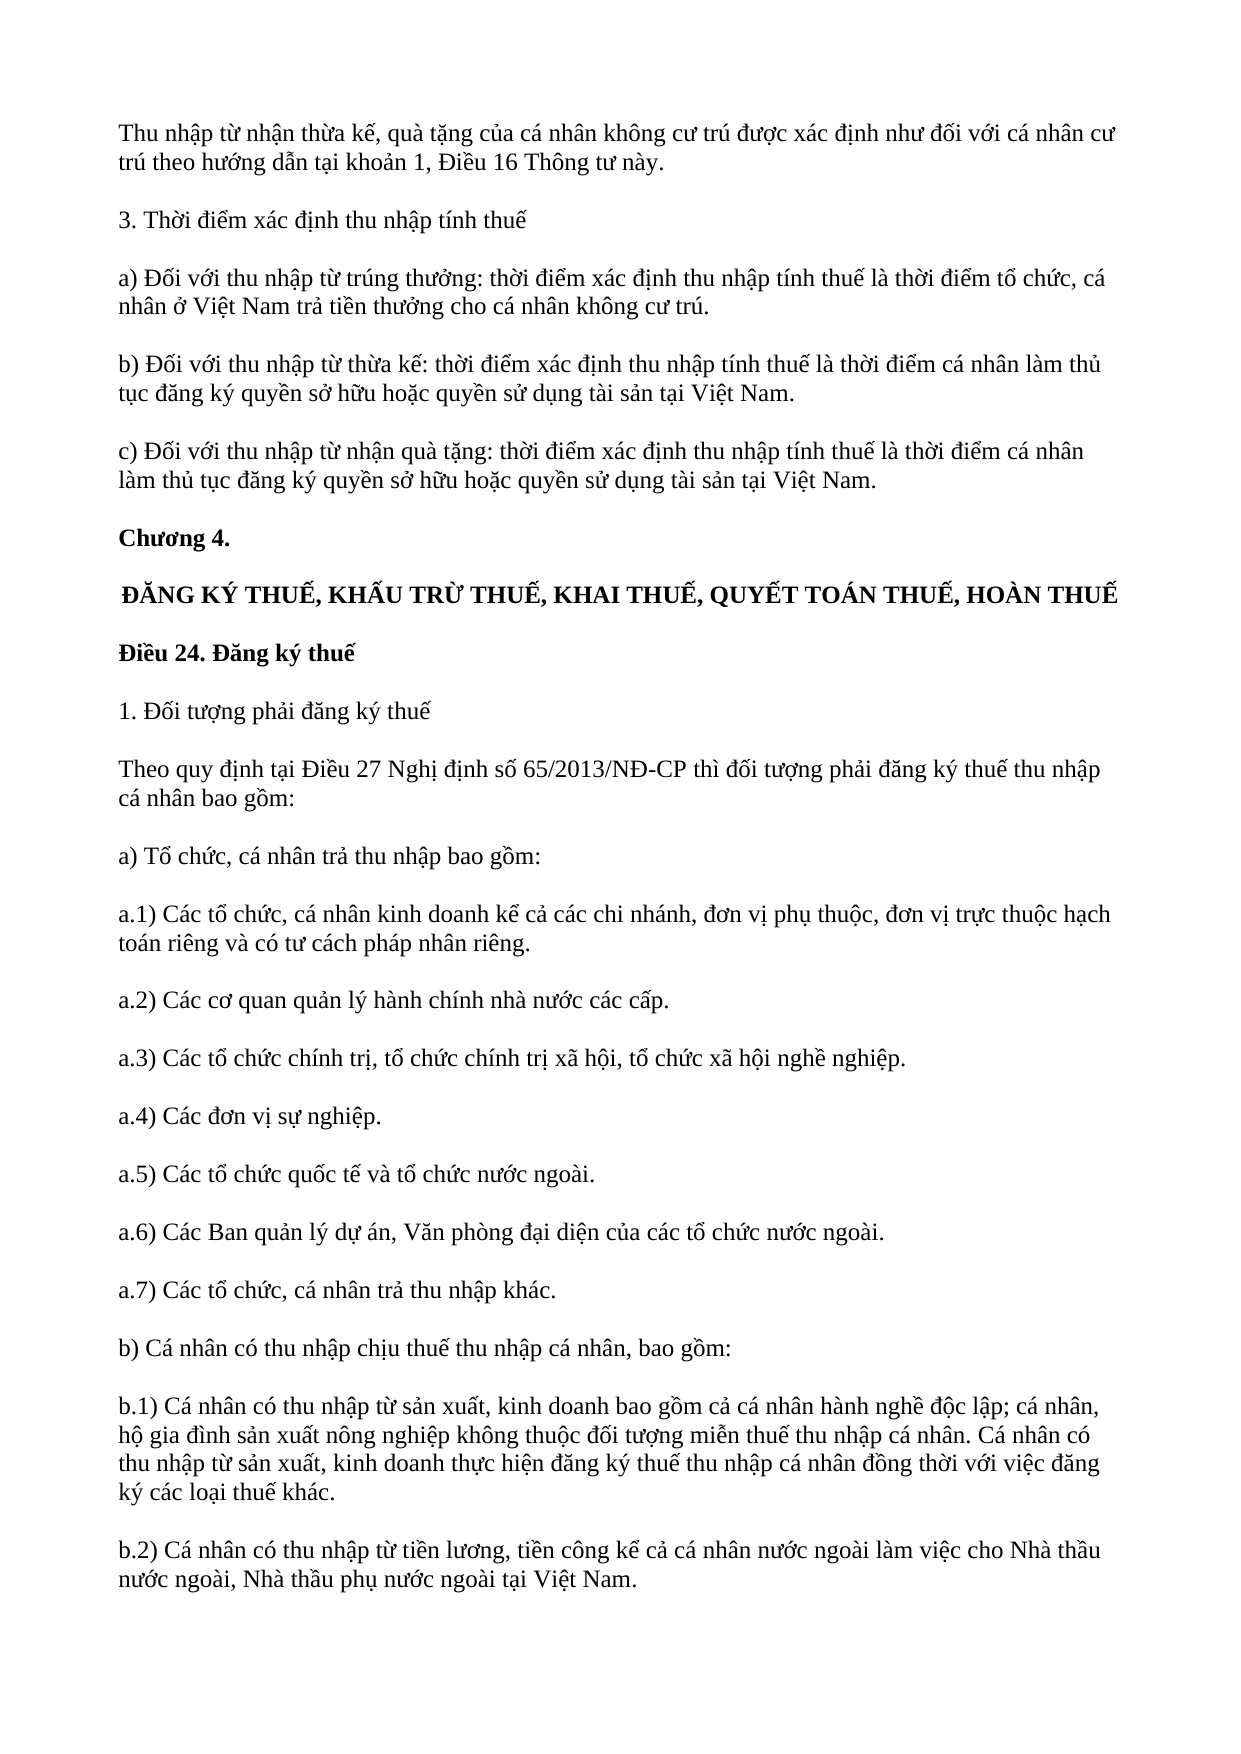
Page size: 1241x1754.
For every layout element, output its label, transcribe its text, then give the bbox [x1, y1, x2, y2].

text a.5) Các tổ chức quốc tế và tổ chức nước ngoài. [118, 1159, 1122, 1188]
text a.6) Các Ban quản lý dự án, Văn phòng đại diện của các tổ chức nước ngoài. [118, 1217, 1122, 1246]
text a.4) Các đơn vị sự nghiệp. [118, 1101, 1122, 1130]
text a) Đối với thu nhập từ trúng thưởng: thời điểm xác định thu nhập tính thuế là thời điểm tổ chức, cá nhân ở Việt Nam trả tiền thưởng cho cá nhân không cư trú. [118, 263, 1122, 320]
text a.2) Các cơ quan quản lý hành chính nhà nước các cấp. [118, 986, 1122, 1014]
text Theo quy định tại Điều 27 Nghị định số 65/2013/NĐ-CP thì đối tượng phải đăng ký thuế thu nhập cá nhân bao gồm: [118, 754, 1122, 812]
text a.7) Các tổ chức, cá nhân trả thu nhập khác. [118, 1275, 1122, 1304]
text b.1) Cá nhân có thu nhập từ sản xuất, kinh doanh bao gồm cả cá nhân hành nghề độc lập; cá nhân, hộ gia đình sản xuất nông nghiệp không thuộc đối tượng miễn thuế thu nhập cá nhân. Cá nhân có thu nhập từ sản xuất, kinh doanh thực hiện đăng ký thuế thu nhập cá nhân đồng thời với việc đăng ký các loại thuế khác. [118, 1391, 1122, 1506]
text a) Tổ chức, cá nhân trả thu nhập bao gồm: [118, 841, 1122, 870]
text Thu nhập từ nhận thừa kế, quà tặng của cá nhân không cư trú được xác định như đối với cá nhân cư trú theo hướng dẫn tại khoản 1, Điều 16 Thông tư này. [118, 118, 1122, 176]
text Điều 24. Đăng ký thuế [118, 638, 1122, 667]
text a.3) Các tổ chức chính trị, tổ chức chính trị xã hội, tổ chức xã hội nghề nghiệp. [118, 1043, 1122, 1072]
text Chương 4. [118, 523, 1122, 551]
text 3. Thời điểm xác định thu nhập tính thuế [118, 205, 1122, 233]
text b) Đối với thu nhập từ thừa kế: thời điểm xác định thu nhập tính thuế là thời điểm cá nhân làm thủ tục đăng ký quyền sở hữu hoặc quyền sử dụng tài sản tại Việt Nam. [118, 349, 1122, 407]
text a.1) Các tổ chức, cá nhân kinh doanh kể cả các chi nhánh, đơn vị phụ thuộc, đơn vị trực thuộc hạch toán riêng và có tư cách pháp nhân riêng. [118, 899, 1122, 956]
text 1. Đối tượng phải đăng ký thuế [118, 696, 1122, 725]
text ĐĂNG KÝ THUẾ, KHẤU TRỪ THUẾ, KHAI THUẾ, QUYẾT TOÁN THUẾ, HOÀN THUẾ [118, 581, 1122, 609]
text b.2) Cá nhân có thu nhập từ tiền lương, tiền công kể cả cá nhân nước ngoài làm việc cho Nhà thầu nước ngoài, Nhà thầu phụ nước ngoài tại Việt Nam. [118, 1535, 1122, 1593]
text c) Đối với thu nhập từ nhận quà tặng: thời điểm xác định thu nhập tính thuế là thời điểm cá nhân làm thủ tục đăng ký quyền sở hữu hoặc quyền sử dụng tài sản tại Việt Nam. [118, 436, 1122, 493]
text b) Cá nhân có thu nhập chịu thuế thu nhập cá nhân, bao gồm: [118, 1333, 1122, 1362]
